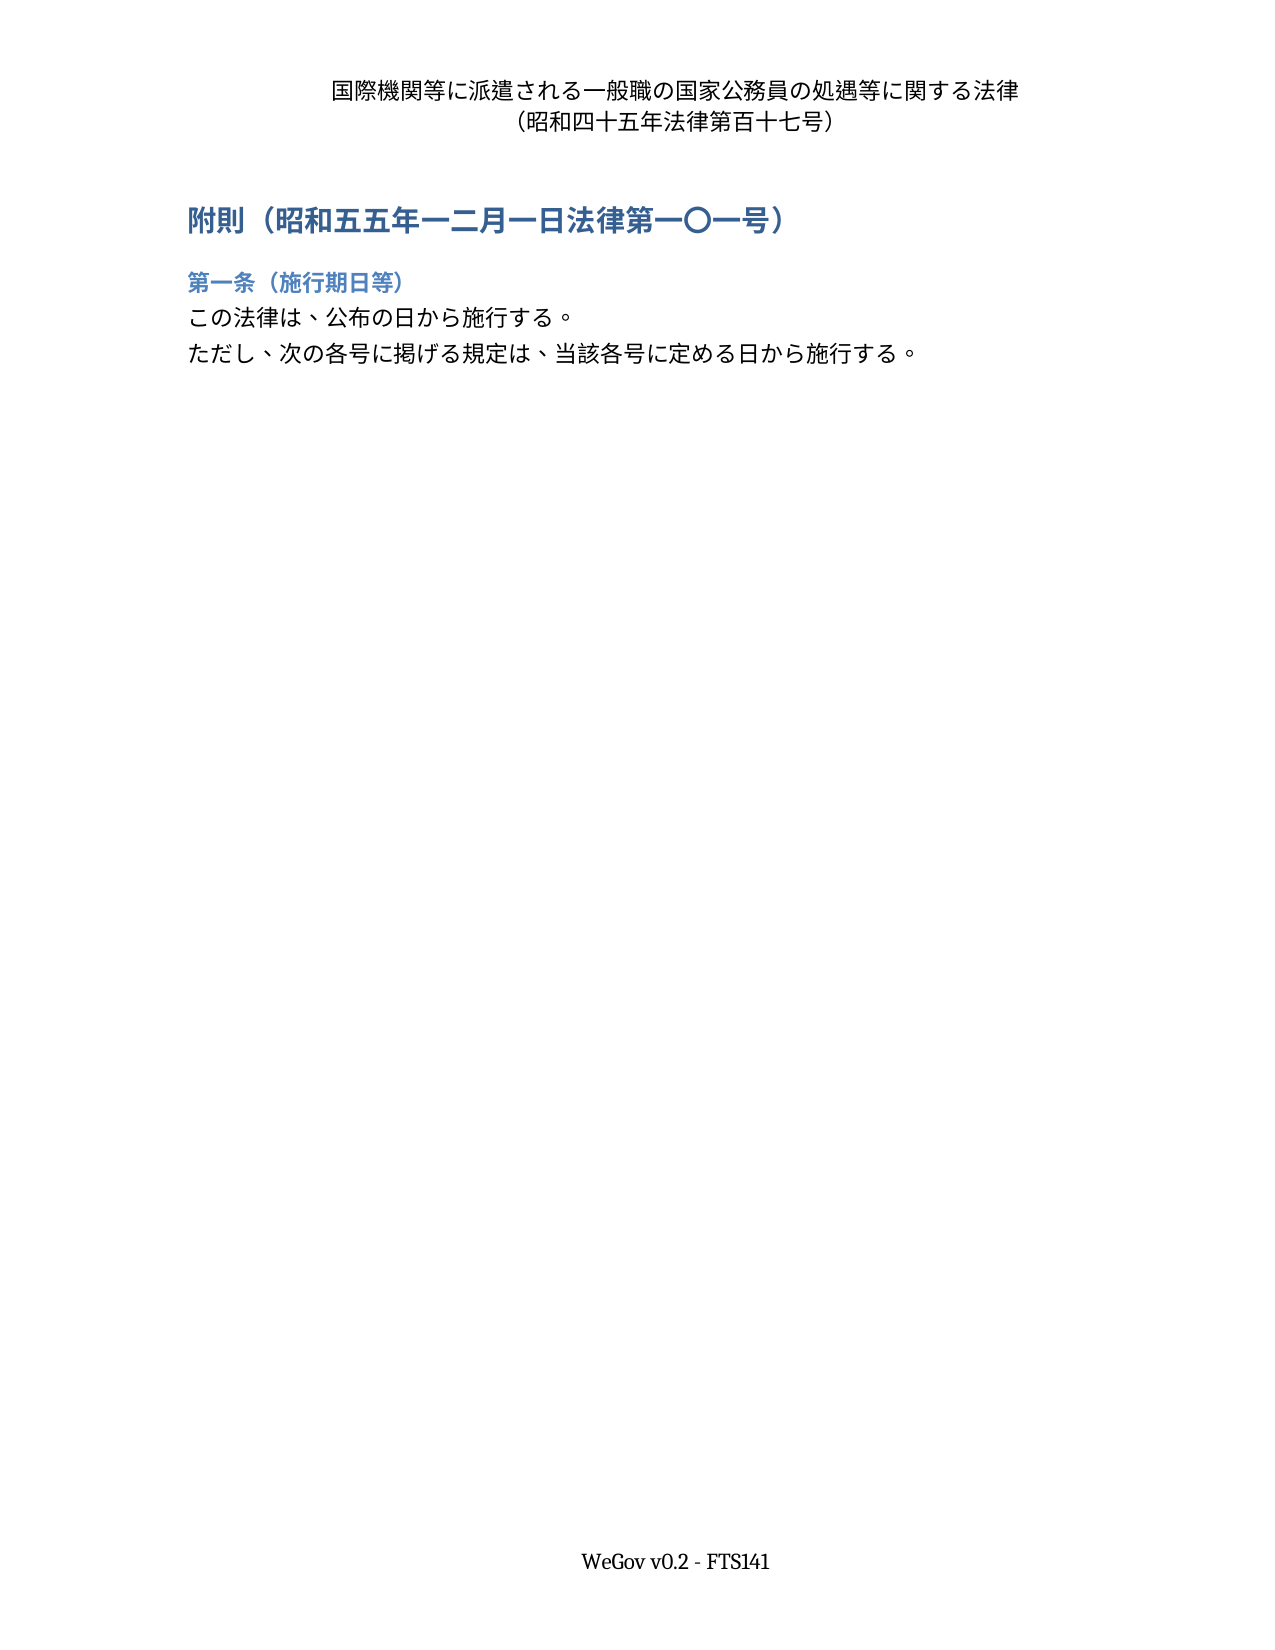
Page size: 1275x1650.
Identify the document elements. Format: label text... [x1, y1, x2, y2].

subtitle 附則（昭和五五年一二月一日法律第一〇一号） [187, 200, 1087, 240]
text この法律は、公布の日から施行する。 ただし、次の各号に掲げる規定は、当該各号に定める日から施行する。 [187, 302, 1087, 369]
subtitle 第一条（施行期日等） [187, 266, 1087, 298]
